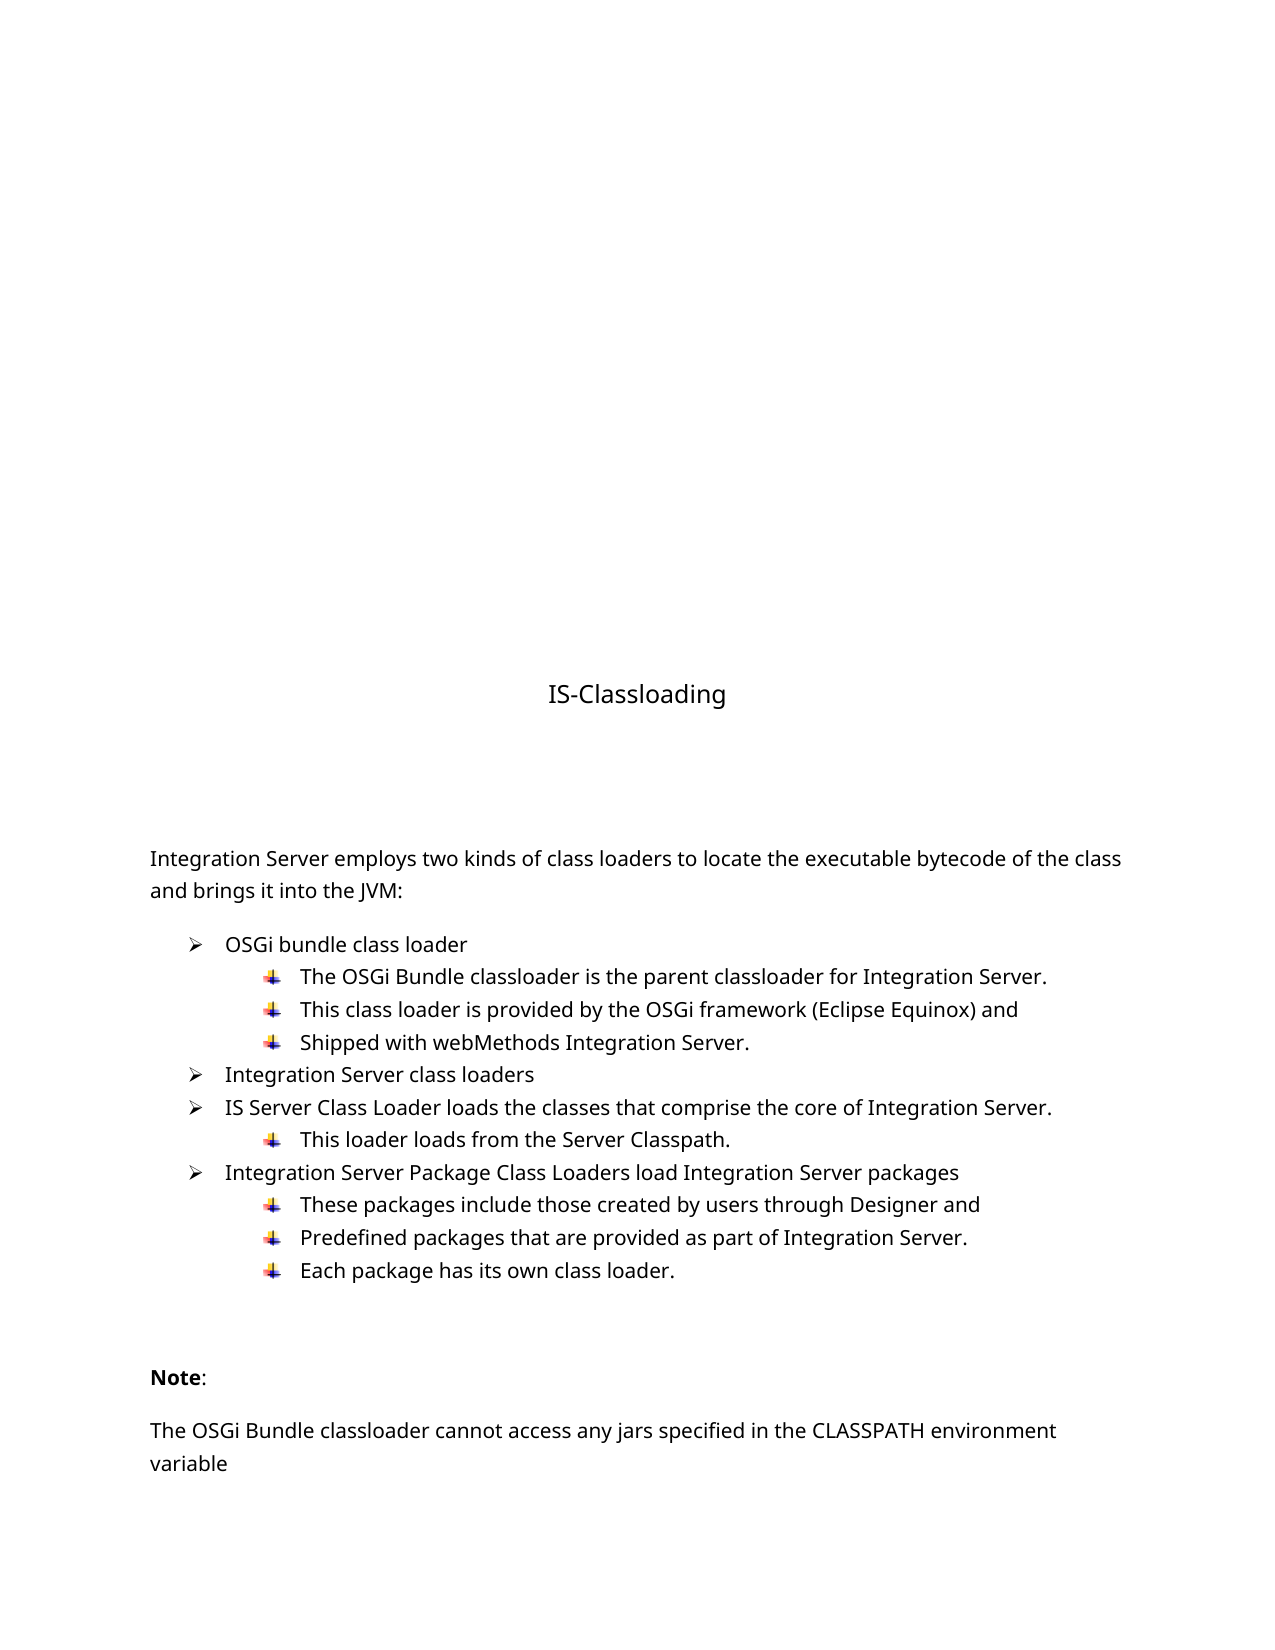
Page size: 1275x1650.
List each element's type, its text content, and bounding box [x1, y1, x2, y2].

list Integration Server Package Class Loaders load Integration Server packages [187, 1158, 1125, 1186]
text IS-Classloading [150, 677, 1125, 711]
list Each package has its own class loader. [262, 1256, 1125, 1284]
picture [263, 1261, 281, 1279]
text Integration Server employs two kinds of class loaders to locate the executable bytecode of the class and brings it into the JVM: [150, 844, 1125, 905]
list OSGi bundle class loader [187, 930, 1125, 958]
list These packages include those created by users through Designer and [262, 1191, 1125, 1219]
list The OSGi Bundle classloader is the parent classloader for Integration Server. [262, 962, 1125, 991]
list This loader loads from the Server Classpath. [262, 1125, 1125, 1154]
picture [263, 1033, 281, 1050]
list This class loader is provided by the OSGi framework (Eclipse Equinox) and [262, 995, 1125, 1023]
picture [263, 1229, 281, 1246]
list Predefined packages that are provided as part of Integration Server. [262, 1223, 1125, 1252]
picture [263, 1131, 281, 1148]
text Note: [150, 1363, 1125, 1391]
picture [263, 1000, 281, 1018]
list Integration Server class loaders [187, 1060, 1125, 1089]
list IS Server Class Loader loads the classes that comprise the core of Integration Server. [187, 1093, 1125, 1121]
list Shipped with webMethods Integration Server. [262, 1028, 1125, 1056]
text The OSGi Bundle classloader cannot access any jars specified in the CLASSPATH environment variable [150, 1416, 1125, 1477]
picture [263, 1196, 281, 1213]
picture [263, 968, 281, 985]
